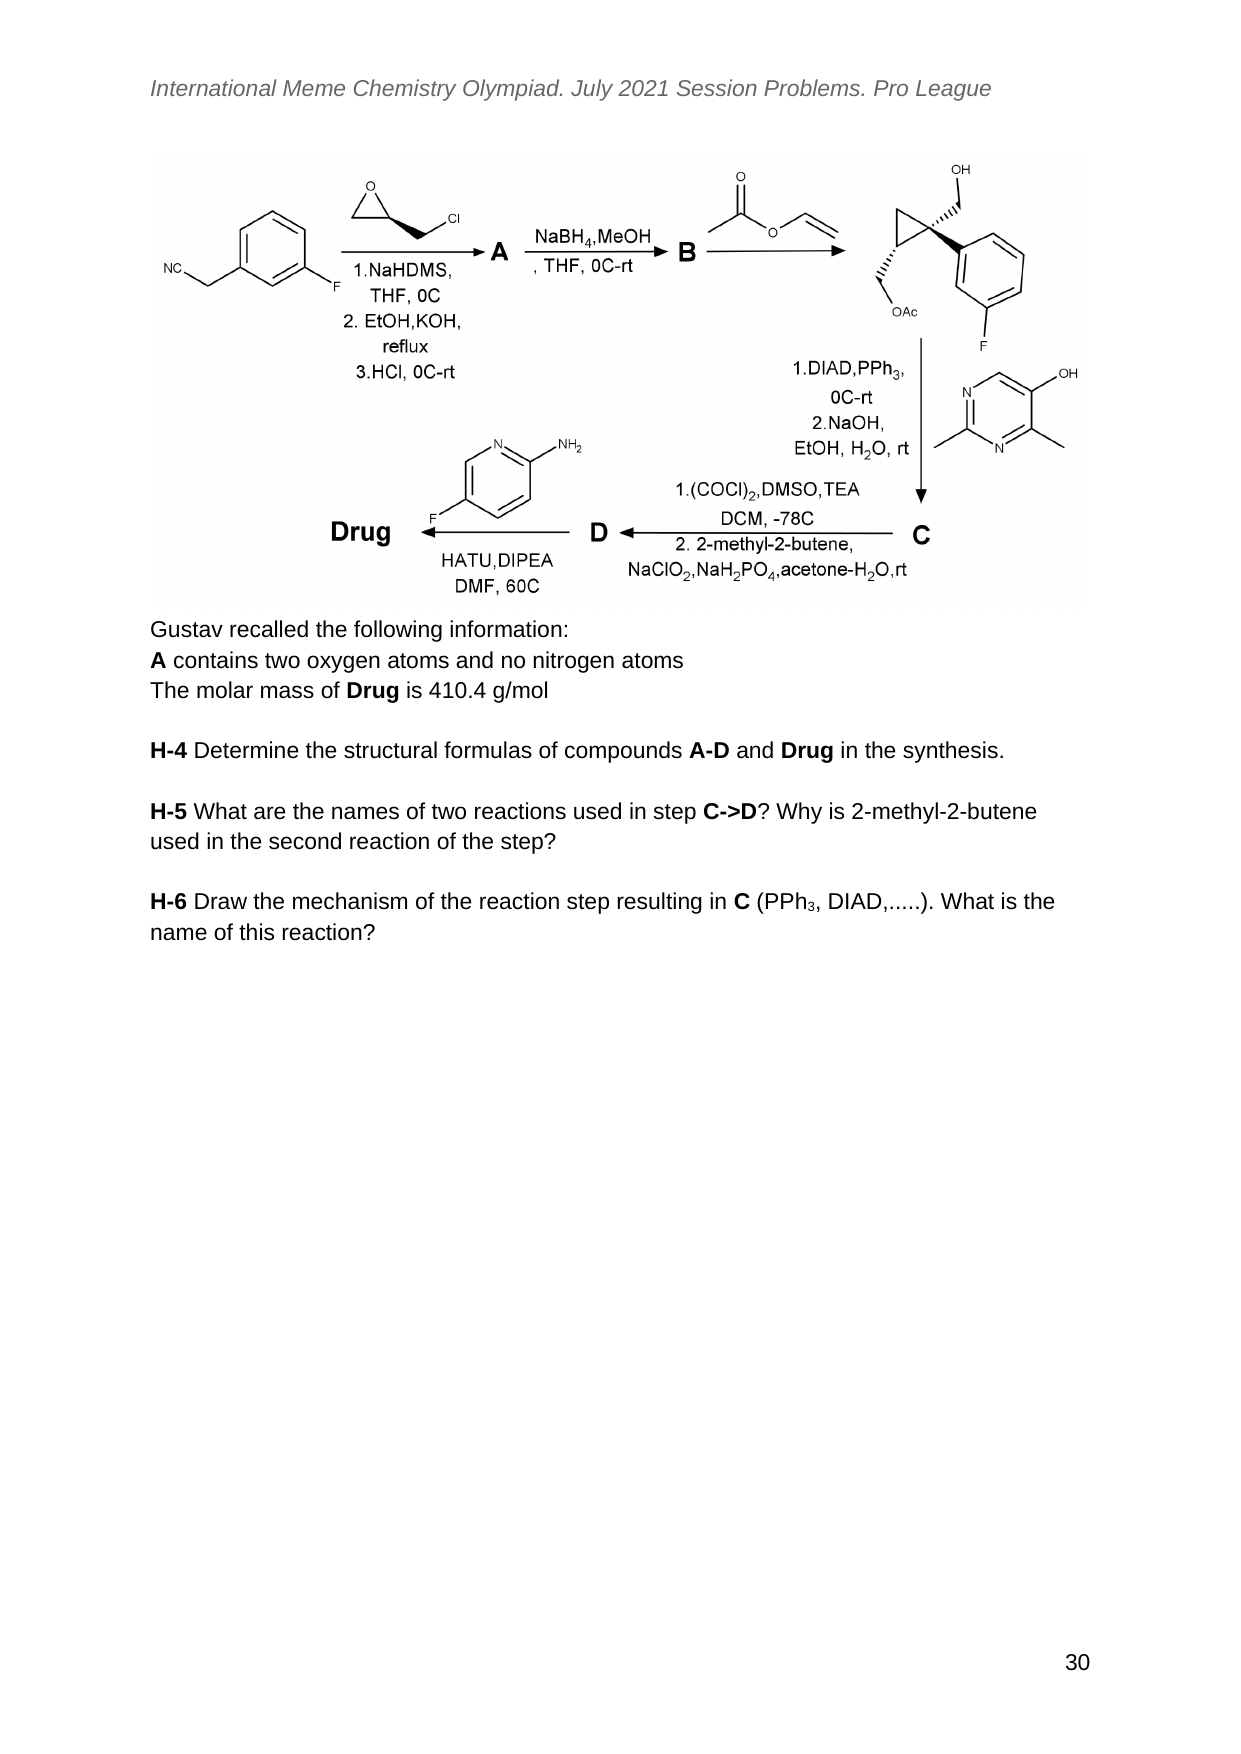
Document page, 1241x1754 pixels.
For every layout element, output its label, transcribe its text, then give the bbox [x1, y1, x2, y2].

text H-5 What are the names of two reactions used in step C->D? Why is 2-methyl-2-butene used in the second reaction of the step? [150, 798, 1090, 854]
picture [150, 150, 1091, 613]
text A contains two oxygen atoms and no nitrogen atoms [150, 647, 1090, 673]
text H-4 Determine the structural formulas of compounds A-D and Drug in the synthesis. [150, 737, 1090, 763]
text The molar mass of Drug is 410.4 g/mol [150, 677, 1090, 703]
text Then, Gustav planned to prepare some pharmacological compounds that’d help him sleep better. He found a molecular formula of a drug that counters insomnia online and designed a synthesis. Sadly, this molecule also didn’t survive Gustav’s dad and his raid. Gustav recalled the following information: [150, 613, 1090, 643]
text H-6 Draw the mechanism of the reaction step resulting in C (PPh3, DIAD,.....). What is the name of this reaction? [150, 888, 1090, 945]
